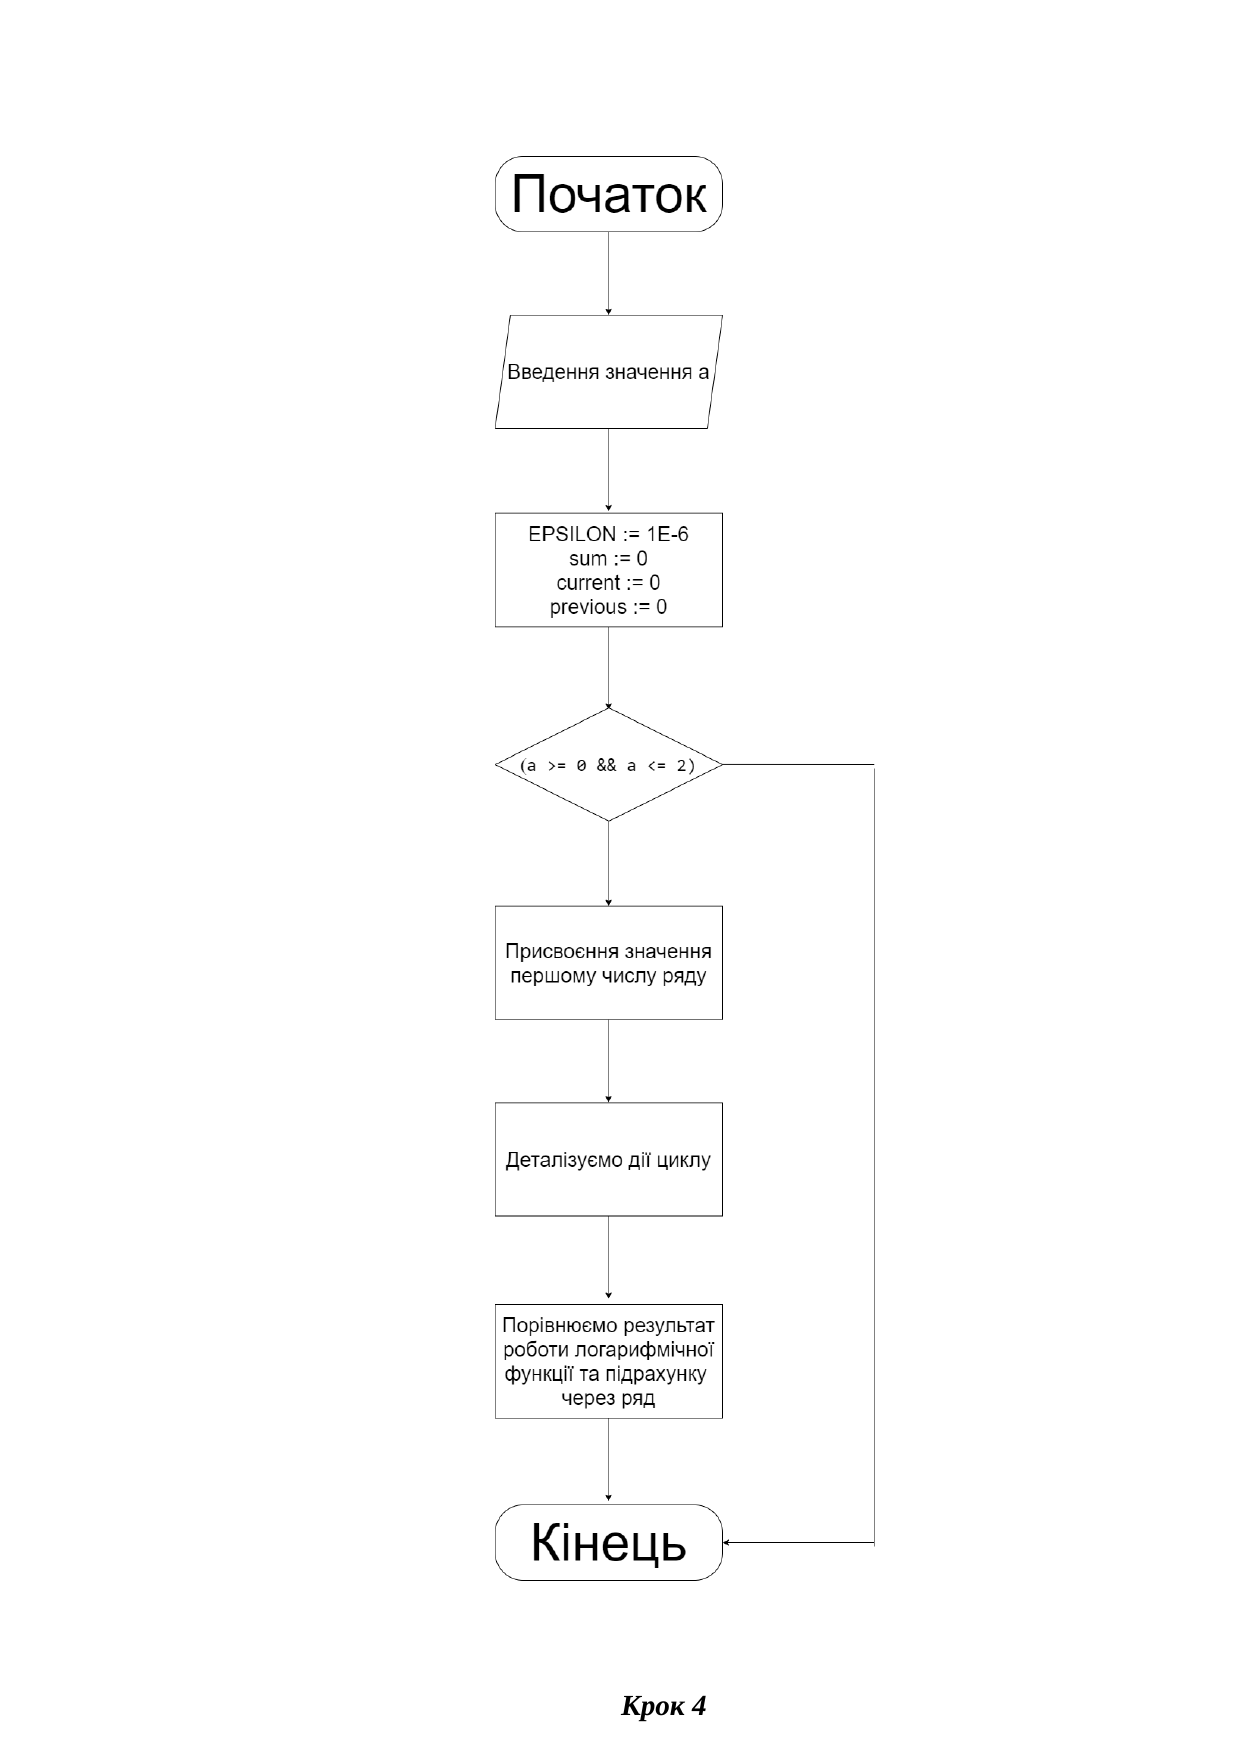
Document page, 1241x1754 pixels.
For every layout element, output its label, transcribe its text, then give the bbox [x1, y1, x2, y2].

picture [449, 133, 880, 1622]
text Крок 4 [167, 1688, 1163, 1722]
